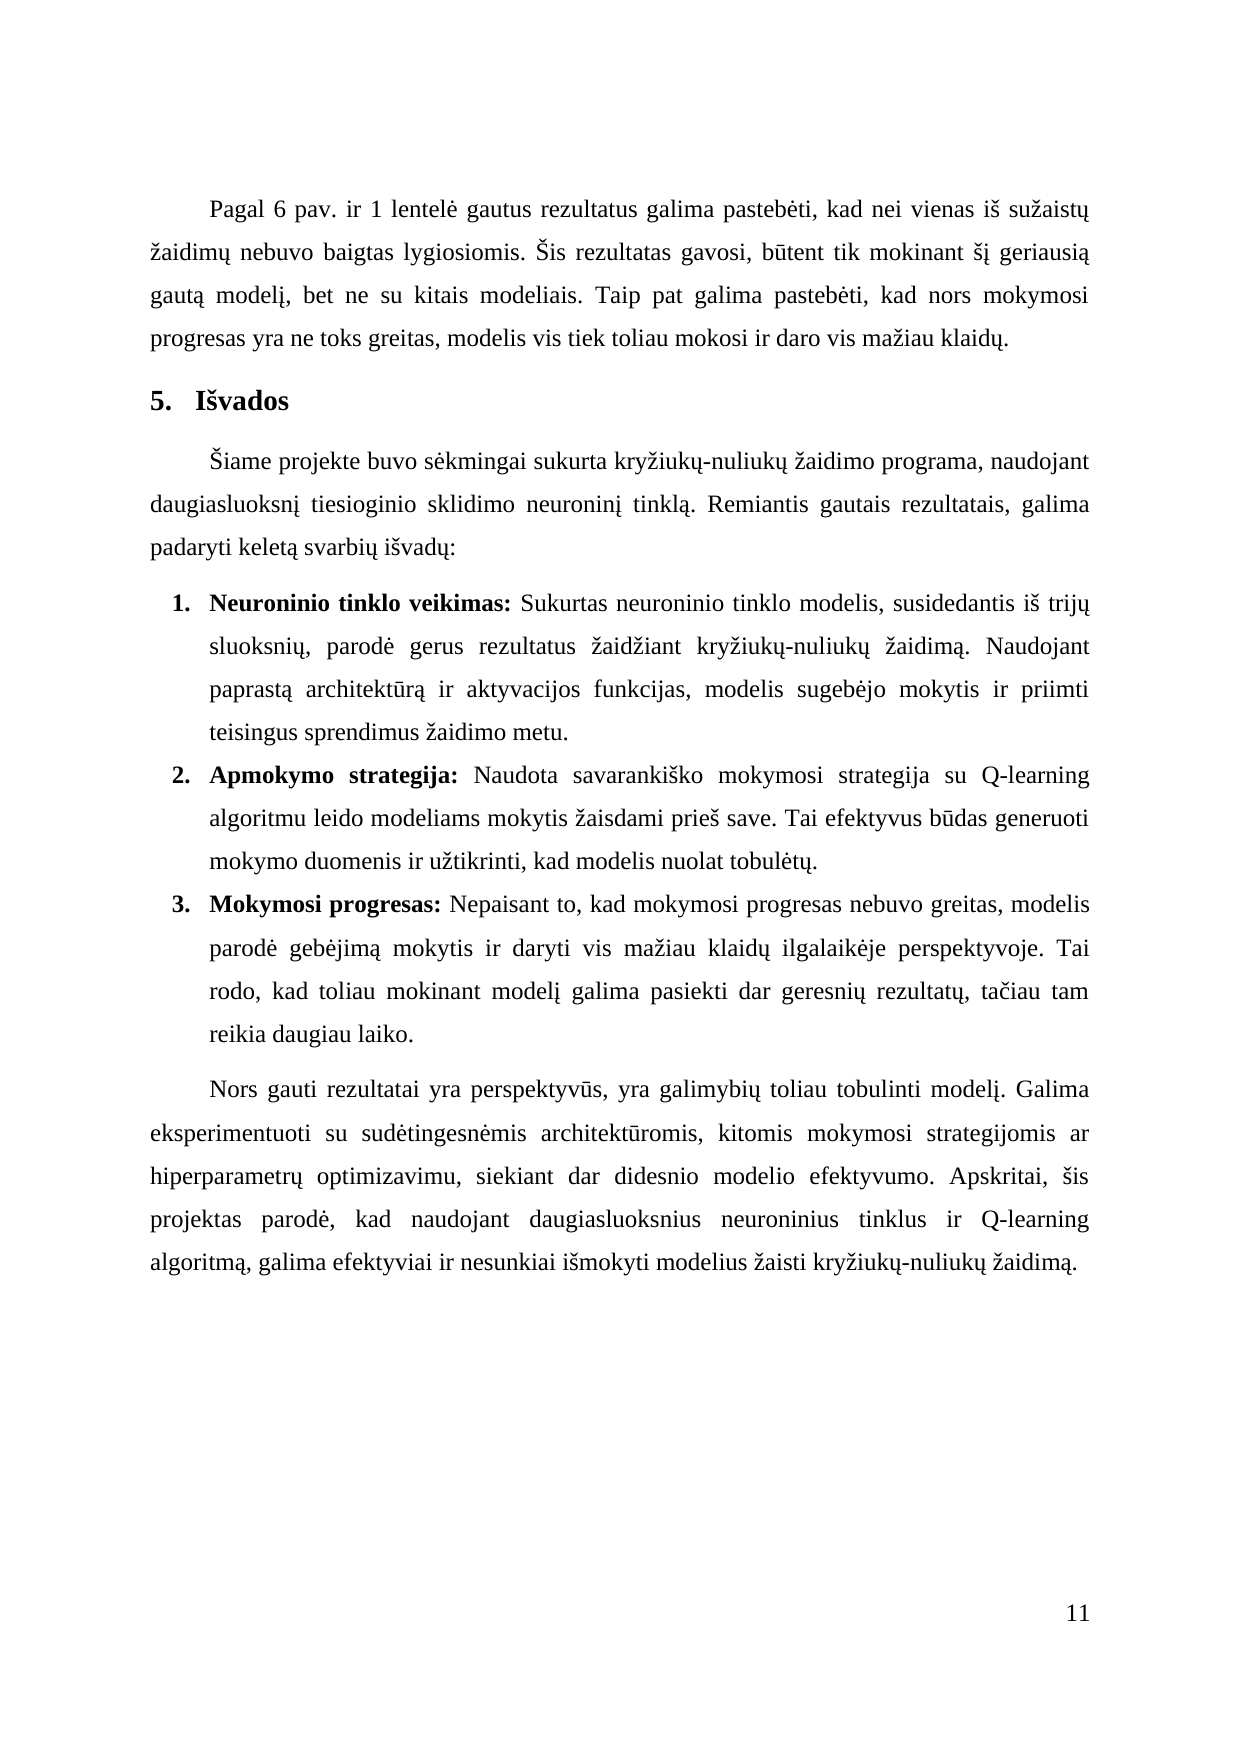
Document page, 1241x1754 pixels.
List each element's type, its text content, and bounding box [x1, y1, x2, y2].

list Neuroninio tinklo veikimas: Sukurtas neuroninio tinklo modelis, susidedantis iš trijų sluoksnių, parodė gerus rezultatus žaidžiant kryžiukų-nuliukų žaidimą. Naudojant paprastą architektūrą ir aktyvacijos funkcijas, modelis sugebėjo mokytis ir priimti teisingus sprendimus žaidimo metu. [172, 588, 1090, 746]
list Mokymosi progresas: Nepaisant to, kad mokymosi progresas nebuvo greitas, modelis parodė gebėjimą mokytis ir daryti vis mažiau klaidų ilgalaikėje perspektyvoje. Tai rodo, kad toliau mokinant modelį galima pasiekti dar geresnių rezultatų, tačiau tam reikia daugiau laiko. [172, 889, 1090, 1048]
text Pagal 6 pav. ir 1 lentelė gautus rezultatus galima pastebėti, kad nei vienas iš sužaistų žaidimų nebuvo baigtas lygiosiomis. Šis rezultatas gavosi, būtent tik mokinant šį geriausią gautą modelį, bet ne su kitais modeliais. Taip pat galima pastebėti, kad nors mokymosi progresas yra ne toks greitas, modelis vis tiek toliau mokosi ir daro vis mažiau klaidų. [150, 194, 1090, 352]
list Apmokymo strategija: Naudota savarankiško mokymosi strategija su Q-learning algoritmu leido modeliams mokytis žaisdami prieš save. Tai efektyvus būdas generuoti mokymo duomenis ir užtikrinti, kad modelis nuolat tobulėtų. [172, 760, 1090, 875]
text Nors gauti rezultatai yra perspektyvūs, yra galimybių toliau tobulinti modelį. Galima eksperimentuoti su sudėtingesnėmis architektūromis, kitomis mokymosi strategijomis ar hiperparametrų optimizavimu, siekiant dar didesnio modelio efektyvumo. Apskritai, šis projektas parodė, kad naudojant daugiasluoksnius neuroninius tinklus ir Q-learning algoritmą, galima efektyviai ir nesunkiai išmokyti modelius žaisti kryžiukų-nuliukų žaidimą. [150, 1074, 1090, 1276]
subtitle Išvados [150, 383, 1090, 416]
text Šiame projekte buvo sėkmingai sukurta kryžiukų-nuliukų žaidimo programa, naudojant daugiasluoksnį tiesioginio sklidimo neuroninį tinklą. Remiantis gautais rezultatais, galima padaryti keletą svarbių išvadų: [150, 446, 1090, 561]
